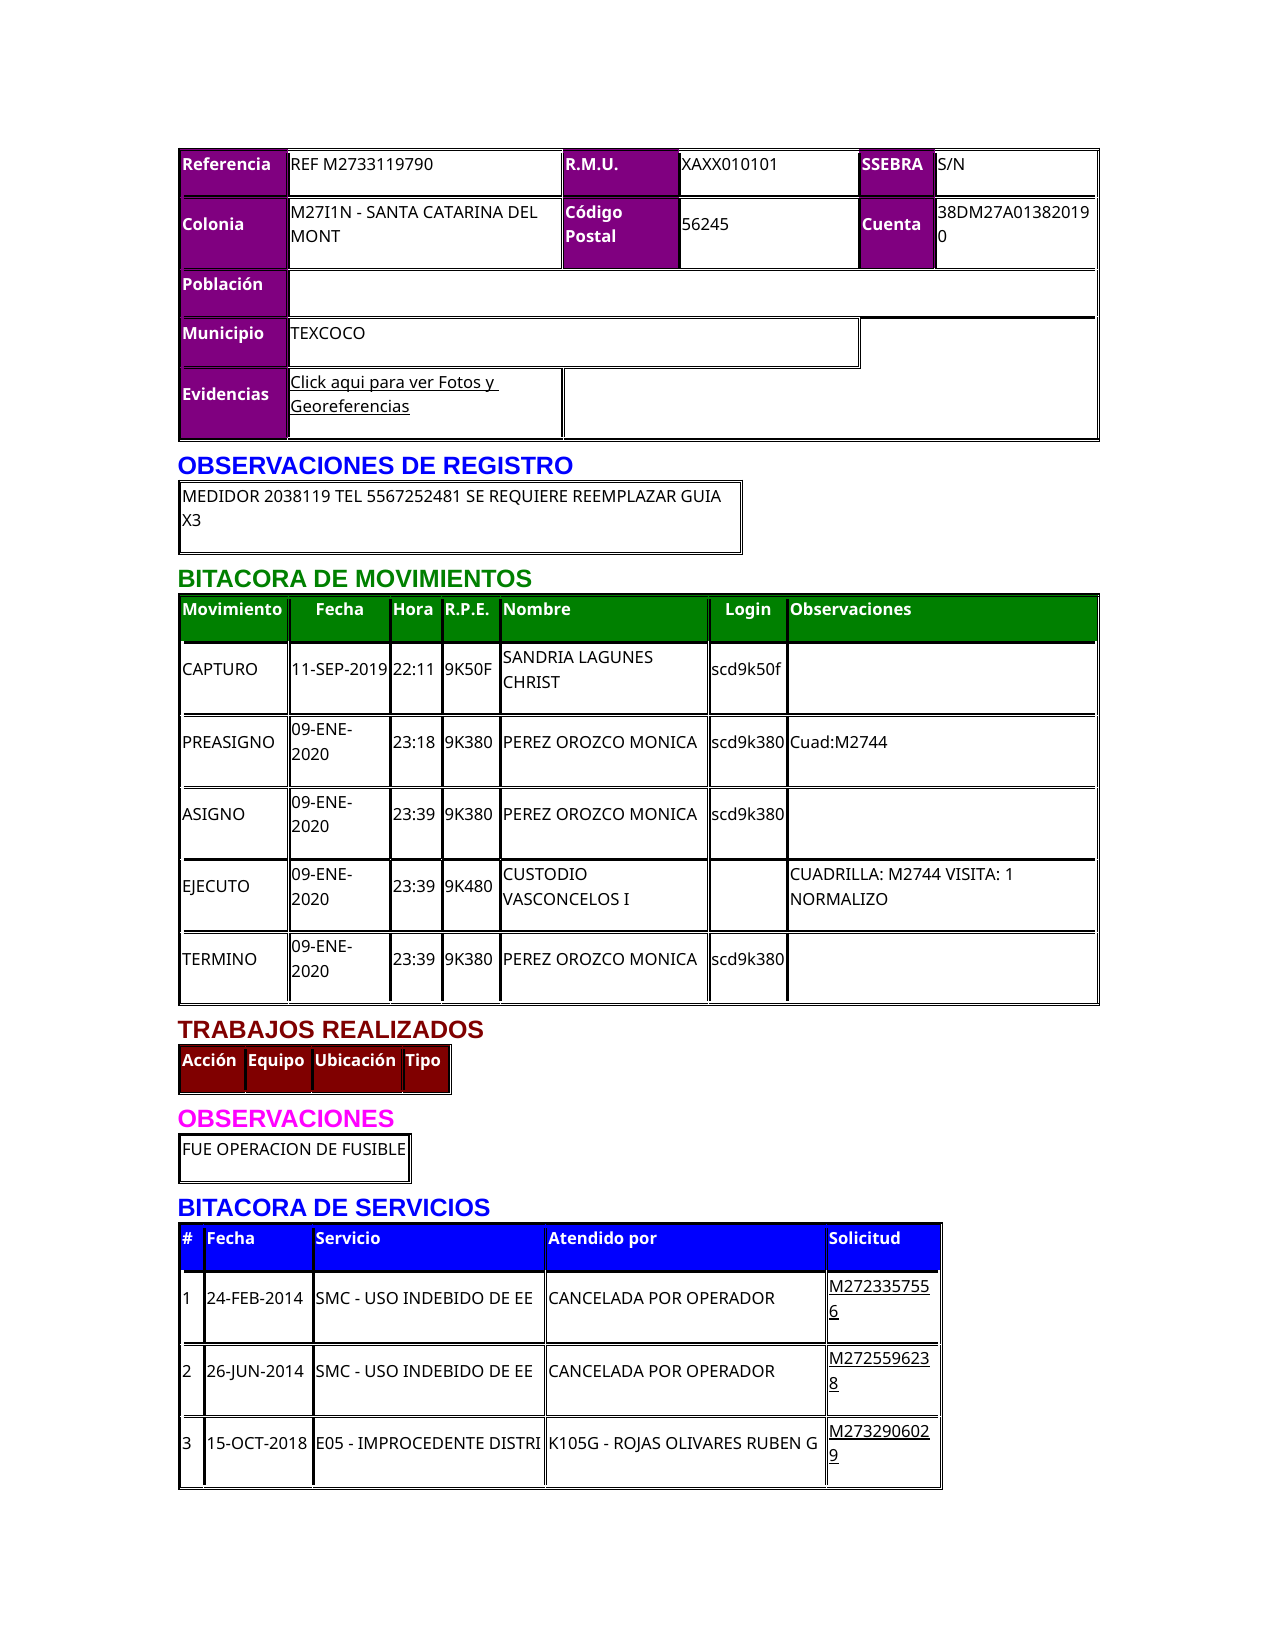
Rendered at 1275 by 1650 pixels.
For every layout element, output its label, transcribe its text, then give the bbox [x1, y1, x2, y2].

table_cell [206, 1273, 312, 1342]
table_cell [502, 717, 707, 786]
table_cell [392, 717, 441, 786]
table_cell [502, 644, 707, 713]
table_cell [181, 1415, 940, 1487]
subtitle BITACORA DE SERVICIOS [177, 1193, 1098, 1222]
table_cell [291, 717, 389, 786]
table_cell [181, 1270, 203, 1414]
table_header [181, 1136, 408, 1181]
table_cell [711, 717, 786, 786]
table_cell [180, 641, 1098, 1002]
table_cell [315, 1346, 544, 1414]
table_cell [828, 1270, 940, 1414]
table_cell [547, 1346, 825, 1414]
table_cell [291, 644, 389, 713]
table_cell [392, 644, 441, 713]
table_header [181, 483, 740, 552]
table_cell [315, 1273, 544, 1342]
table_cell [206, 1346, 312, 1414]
subtitle OBSERVACIONES DE REGISTRO [177, 451, 1098, 479]
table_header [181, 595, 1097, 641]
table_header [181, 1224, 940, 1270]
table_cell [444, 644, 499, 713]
subtitle OBSERVACIONES [177, 1104, 1098, 1133]
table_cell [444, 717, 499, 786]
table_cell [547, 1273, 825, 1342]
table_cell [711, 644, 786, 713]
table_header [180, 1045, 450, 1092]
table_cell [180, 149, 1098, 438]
subtitle TRABAJOS REALIZADOS [177, 1015, 1098, 1044]
subtitle BITACORA DE MOVIMIENTOS [177, 564, 1098, 593]
